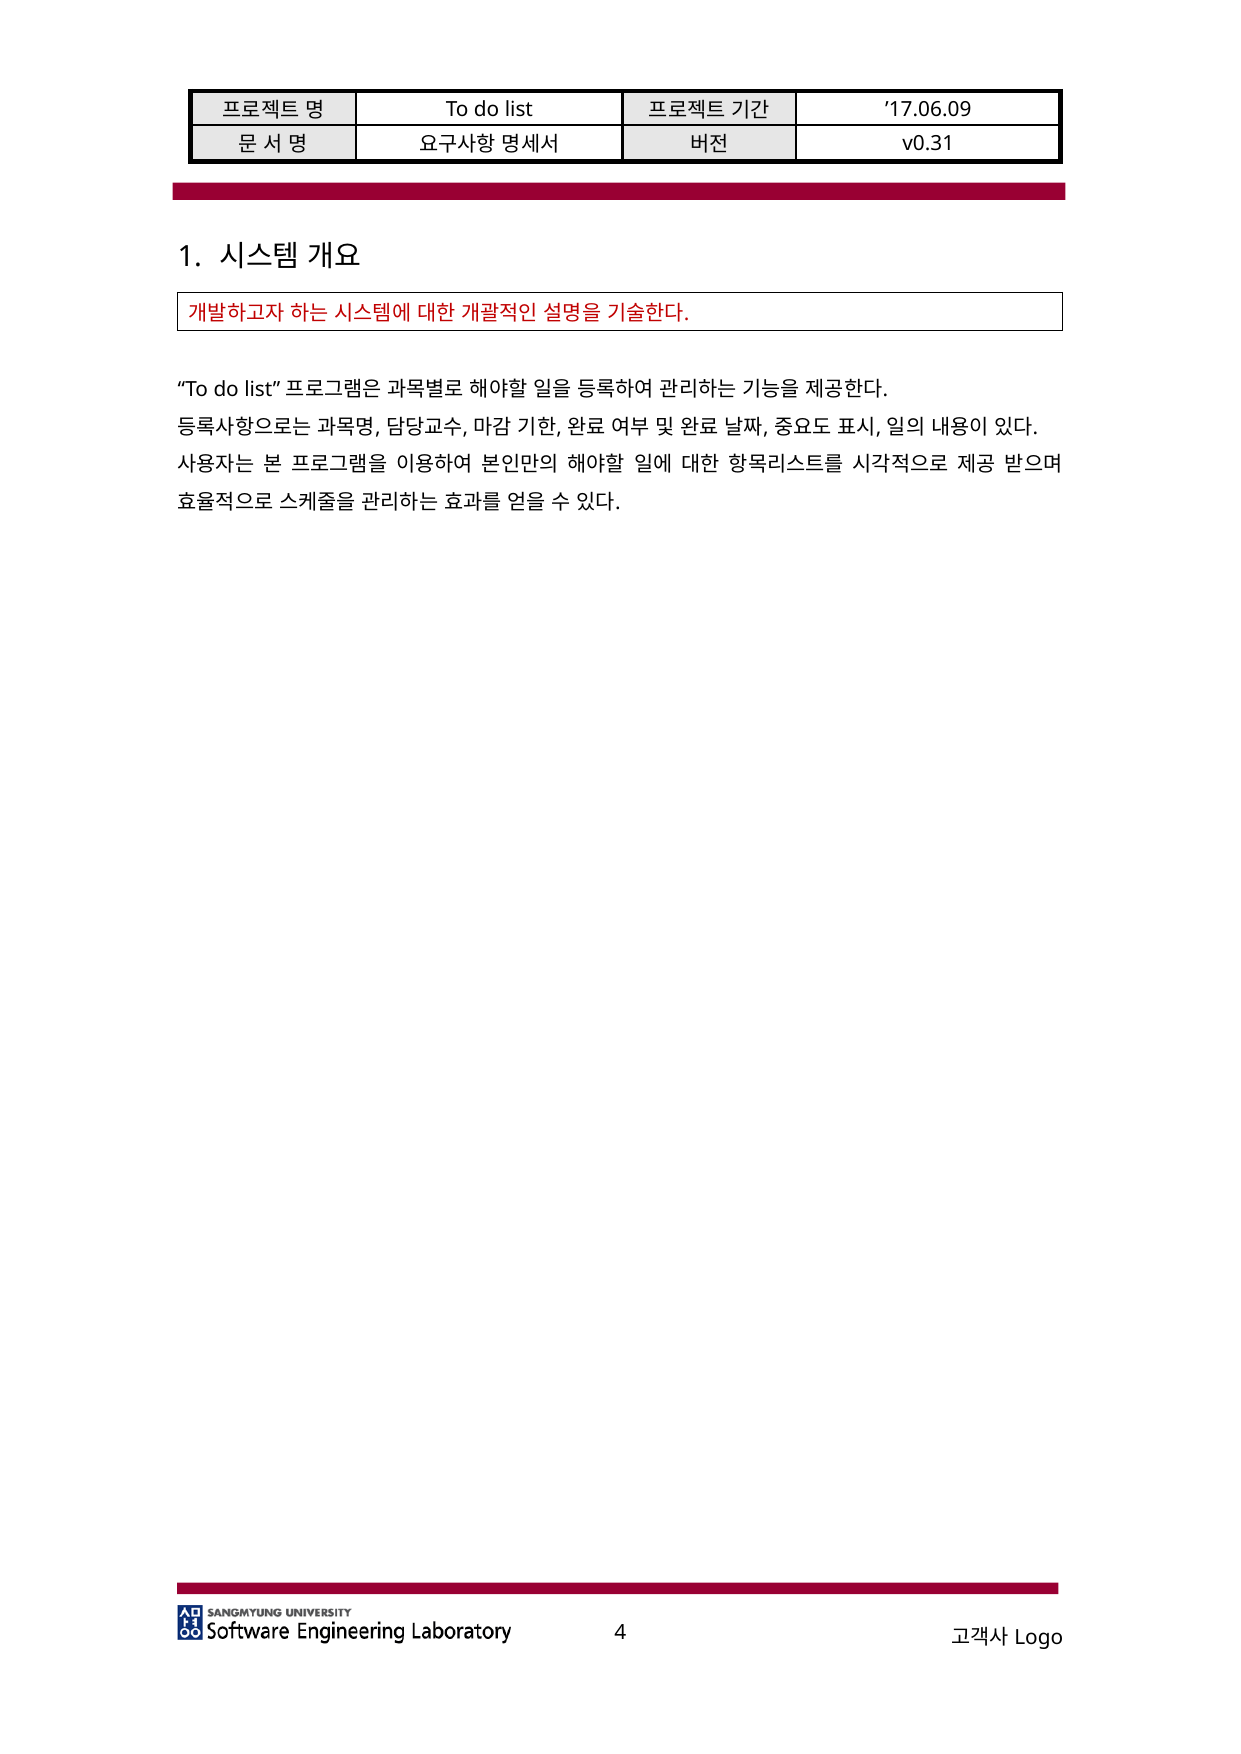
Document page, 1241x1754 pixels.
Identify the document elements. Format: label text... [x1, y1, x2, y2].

subtitle 시스템 개요 [177, 217, 1063, 292]
text 등록사항으로는 과목명, 담당교수, 마감 기한, 완료 여부 및 완료 날짜, 중요도 표시, 일의 내용이 있다. [177, 406, 1063, 444]
picture [177, 1605, 515, 1645]
table_header 개발하고자 하는 시스템에 대한 개괄적인 설명을 기술한다. [178, 293, 1062, 330]
text 사용자는 본 프로그램을 이용하여 본인만의 해야할 일에 대한 항목리스트를 시각적으로 제공 받으며 효율적으로 스케줄을 관리하는 효과를 얻을 수 있다. [177, 444, 1063, 519]
text “To do list” 프로그램은 과목별로 해야할 일을 등록하여 관리하는 기능을 제공한다. [177, 369, 1063, 406]
